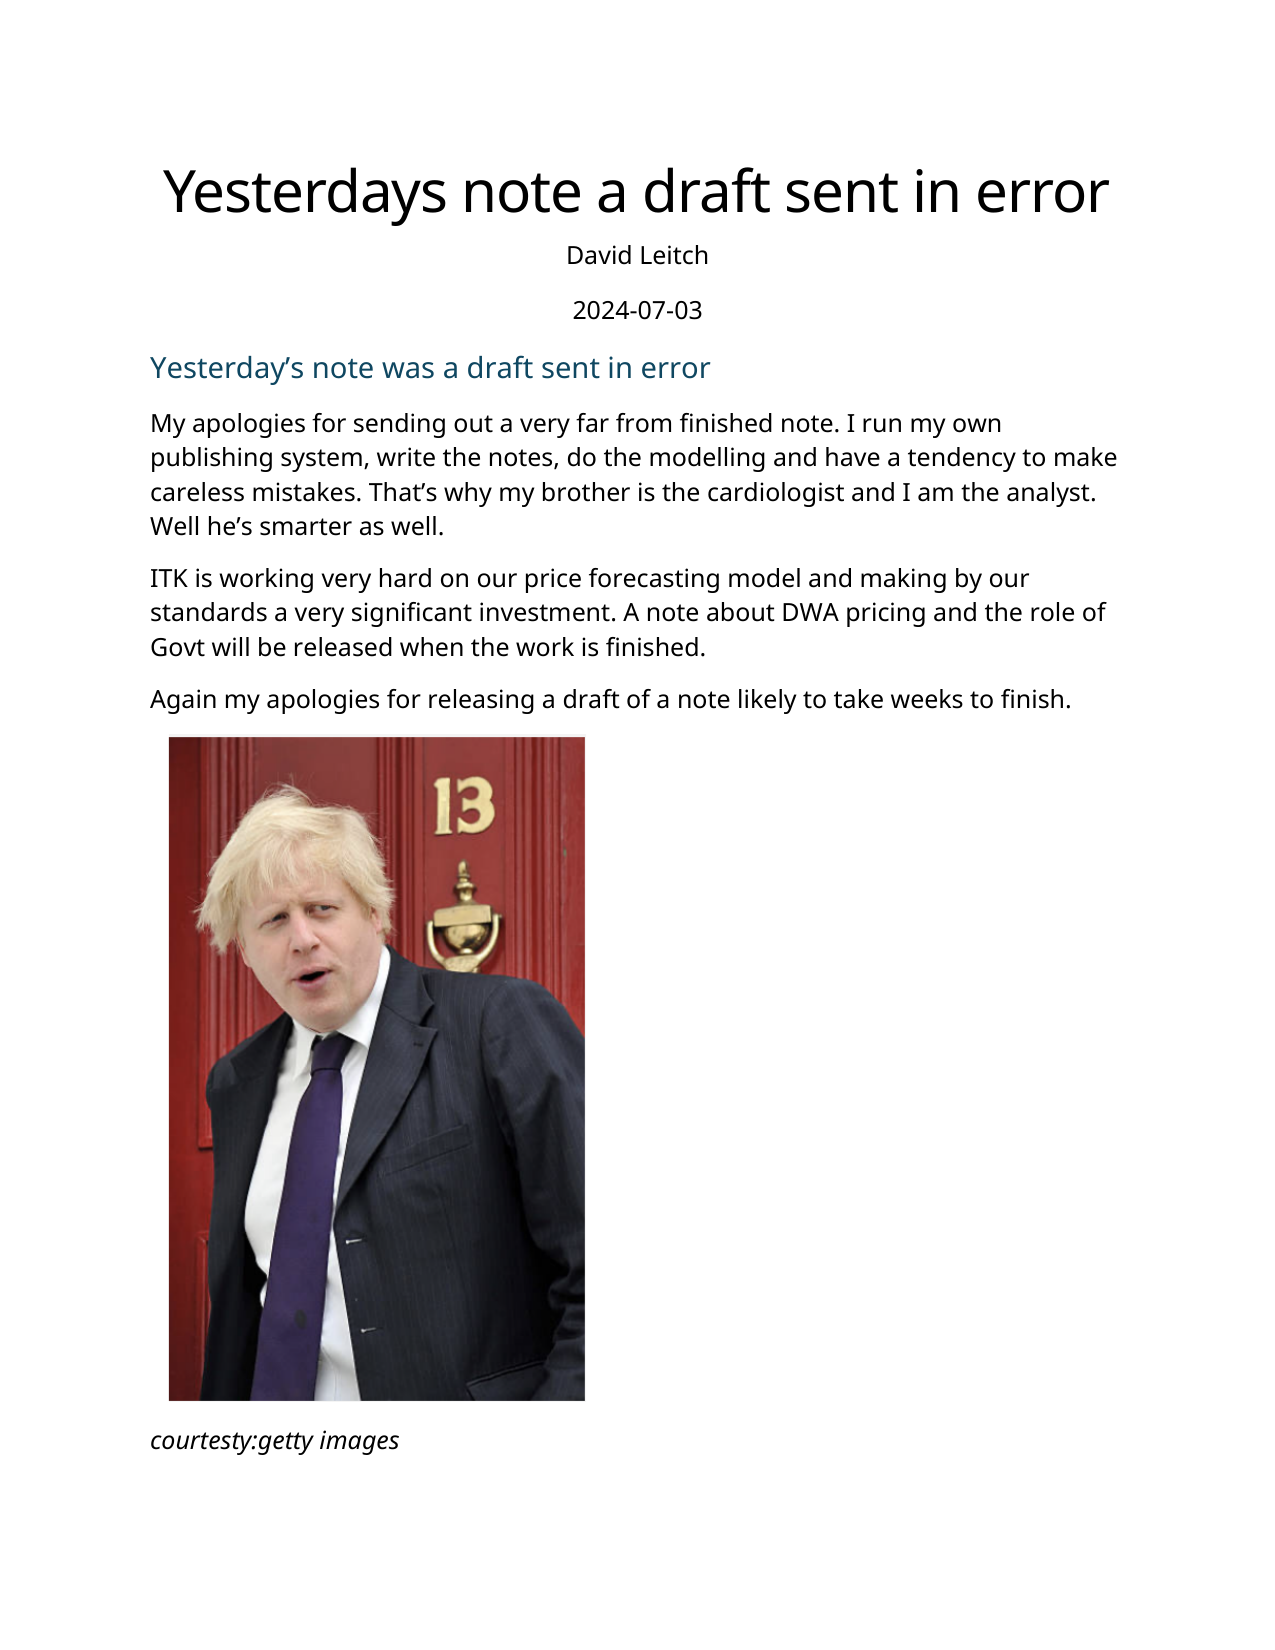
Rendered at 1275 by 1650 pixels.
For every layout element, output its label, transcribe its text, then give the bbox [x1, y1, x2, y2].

text My apologies for sending out a very far from finished note. I run my own publishing system, write the notes, do the modelling and have a tendency to make careless mistakes. That’s why my brother is the cardiologist and I am the analyst. Well he’s smarter as well. [150, 406, 1125, 542]
text ITK is working very hard on our price forecasting model and making by our standards a very significant investment. A note about DWA pricing and the role of Govt will be released when the work is finished. [150, 561, 1125, 663]
text courtesty:getty images [150, 1423, 1125, 1457]
text Again my apologies for releasing a draft of a note likely to take weeks to finish. [150, 682, 1125, 716]
subtitle Yesterday’s note was a draft sent in error [150, 348, 1125, 387]
title Yesterdays note a draft sent in error [150, 150, 1125, 229]
picture [168, 734, 587, 1402]
text 2024-07-03 [150, 293, 1125, 327]
text David Leitch [150, 238, 1125, 272]
